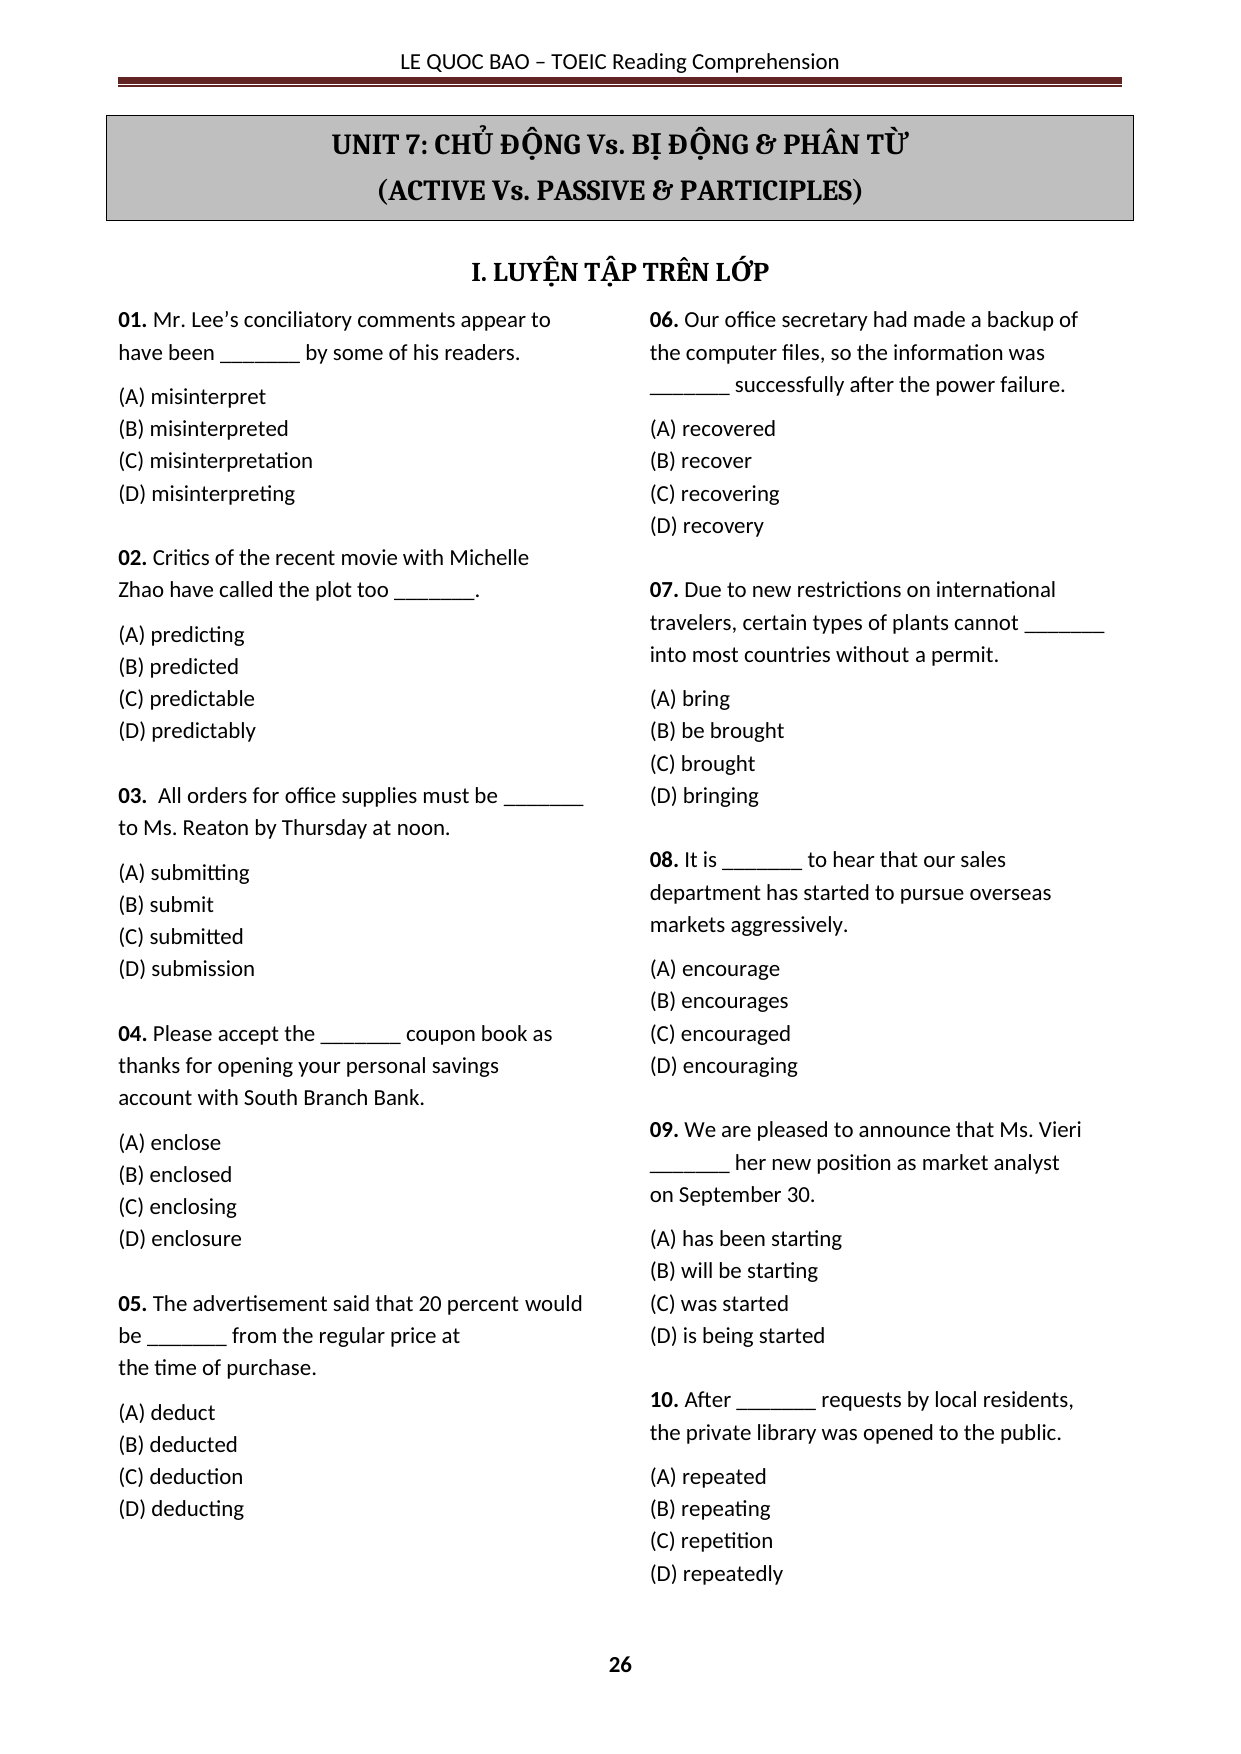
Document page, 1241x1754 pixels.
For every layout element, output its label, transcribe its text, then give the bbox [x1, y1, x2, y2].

text 08. It is _______ to hear that our sales department has started to pursue overseas markets aggressively. [649, 845, 1122, 938]
text (A) encourage (B) encourages (C) encouraged (D) encouraging [649, 954, 1122, 1079]
text 04. Please accept the _______ coupon book as thanks for opening your personal savings account with South Branch Bank. [118, 1019, 591, 1111]
text (A) deduct (B) deducted (C) deduction (D) deducting [118, 1398, 591, 1522]
text (A) has been starting (B) will be starting (C) was started (D) is being started [649, 1224, 1122, 1349]
text (A) submitting (B) submit (C) submitted (D) submission [118, 858, 591, 982]
text (A) enclose (B) enclosed (C) enclosing (D) enclosure [118, 1128, 591, 1252]
text (A) predicting (B) predicted (C) predictable (D) predictably [118, 620, 591, 745]
text 10. After _______ requests by local residents, the private library was opened to the public. [649, 1385, 1122, 1446]
text 01. Mr. Lee’s conciliatory comments appear to have been _______ by some of his readers. [118, 305, 591, 366]
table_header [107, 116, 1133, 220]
text 06. Our office secretary had made a backup of the computer files, so the information was _______ successfully after the power failure. [649, 305, 1122, 398]
text 07. Due to new restrictions on international travelers, certain types of plants cannot _______ into most countries without a permit. [649, 575, 1122, 668]
text I. LUYỆN TẬP TRÊN LỚP [118, 257, 1122, 288]
text 02. Critics of the recent movie with Michelle Zhao have called the plot too _______. [118, 543, 591, 603]
text 03. All orders for office supplies must be _______ to Ms. Reaton by Thursday at noon. [118, 781, 591, 841]
text (A) misinterpret (B) misinterpreted (C) misinterpretation (D) misinterpreting [118, 382, 591, 507]
text 05. The advertisement said that 20 percent would be _______ from the regular price at the time of purchase. [118, 1289, 591, 1381]
text 09. We are pleased to announce that Ms. Vieri _______ her new position as market analyst on September 30. [649, 1115, 1122, 1208]
text (A) bring (B) be brought (C) brought (D) bringing [649, 684, 1122, 809]
text (A) recovered (B) recover (C) recovering (D) recovery [649, 414, 1122, 539]
text (A) repeated (B) repeating (C) repetition (D) repeatedly [649, 1462, 1122, 1587]
